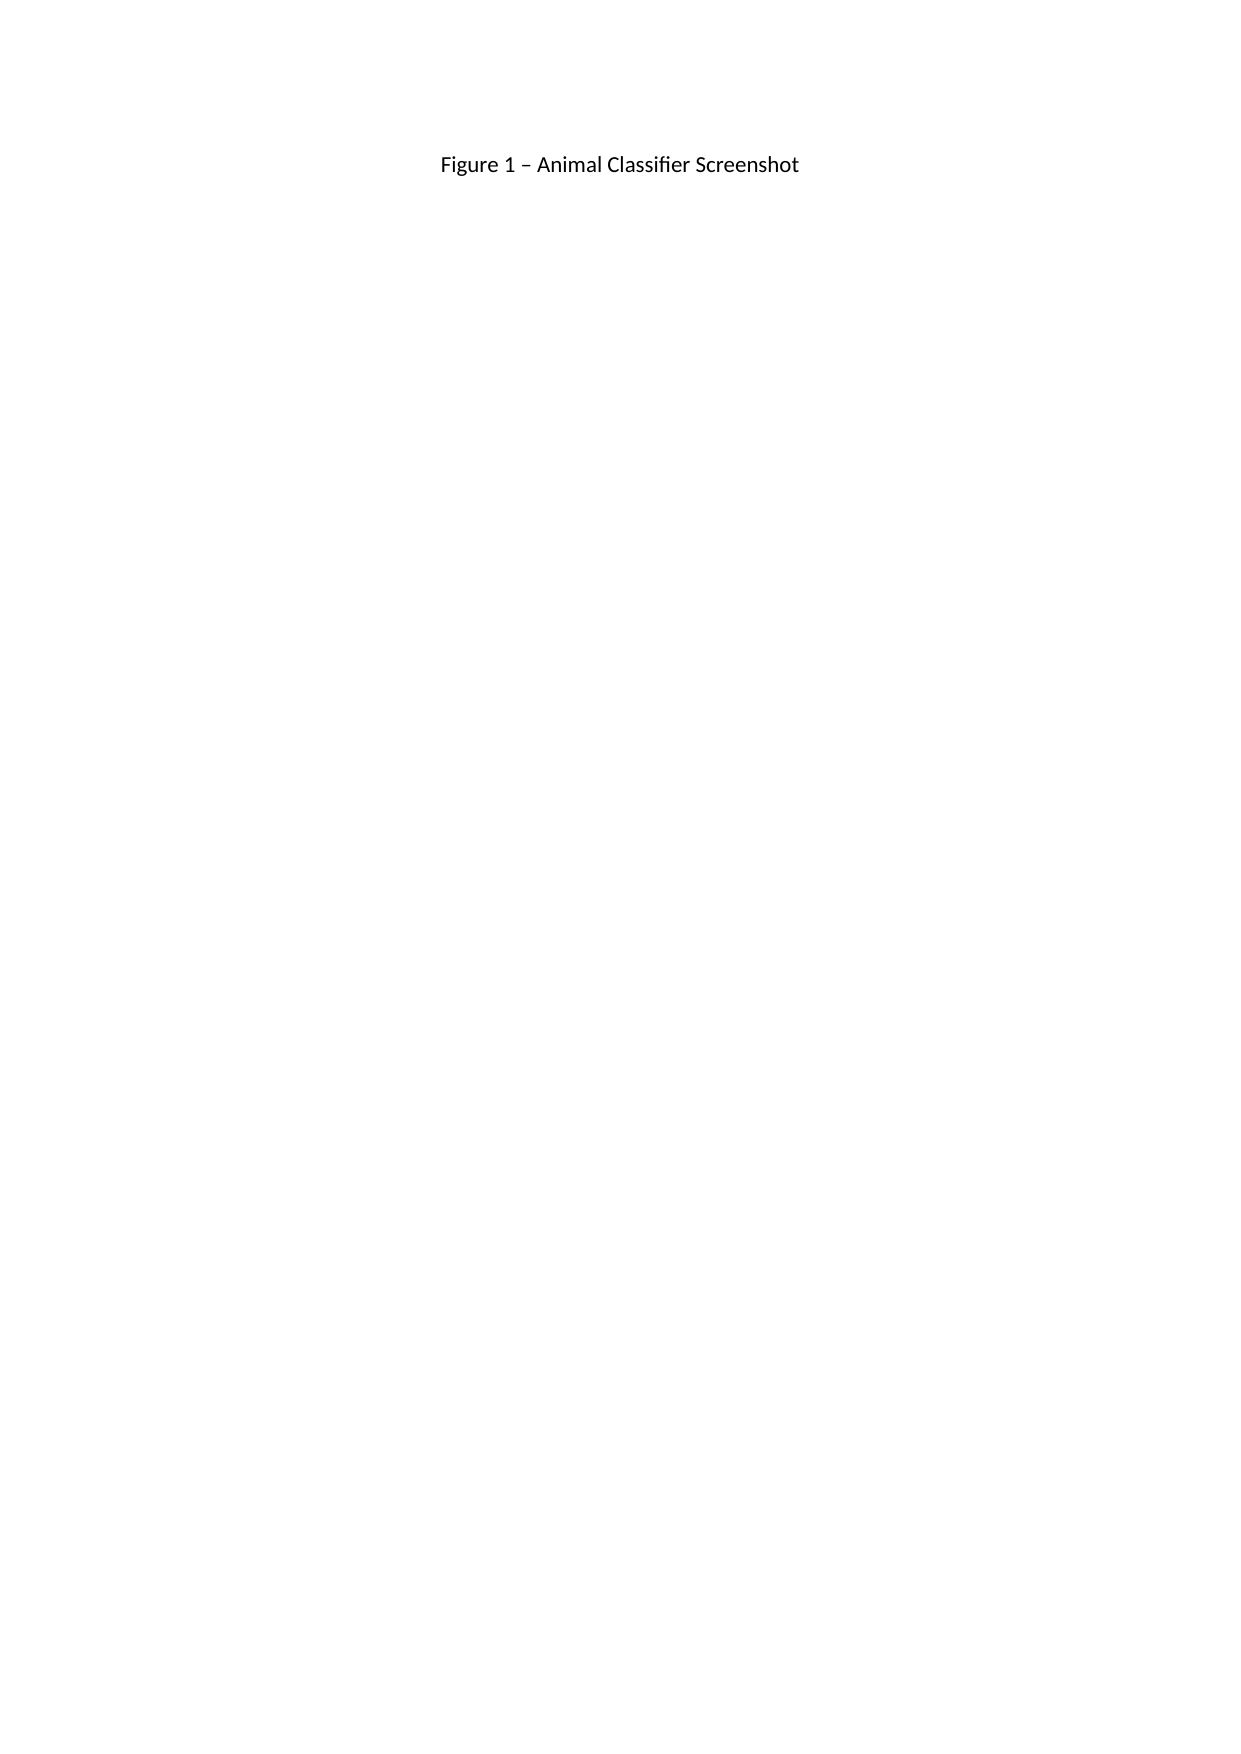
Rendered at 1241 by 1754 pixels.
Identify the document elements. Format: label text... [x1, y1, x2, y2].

text Figure 1 – Animal Classifier Screenshot [150, 150, 1090, 178]
